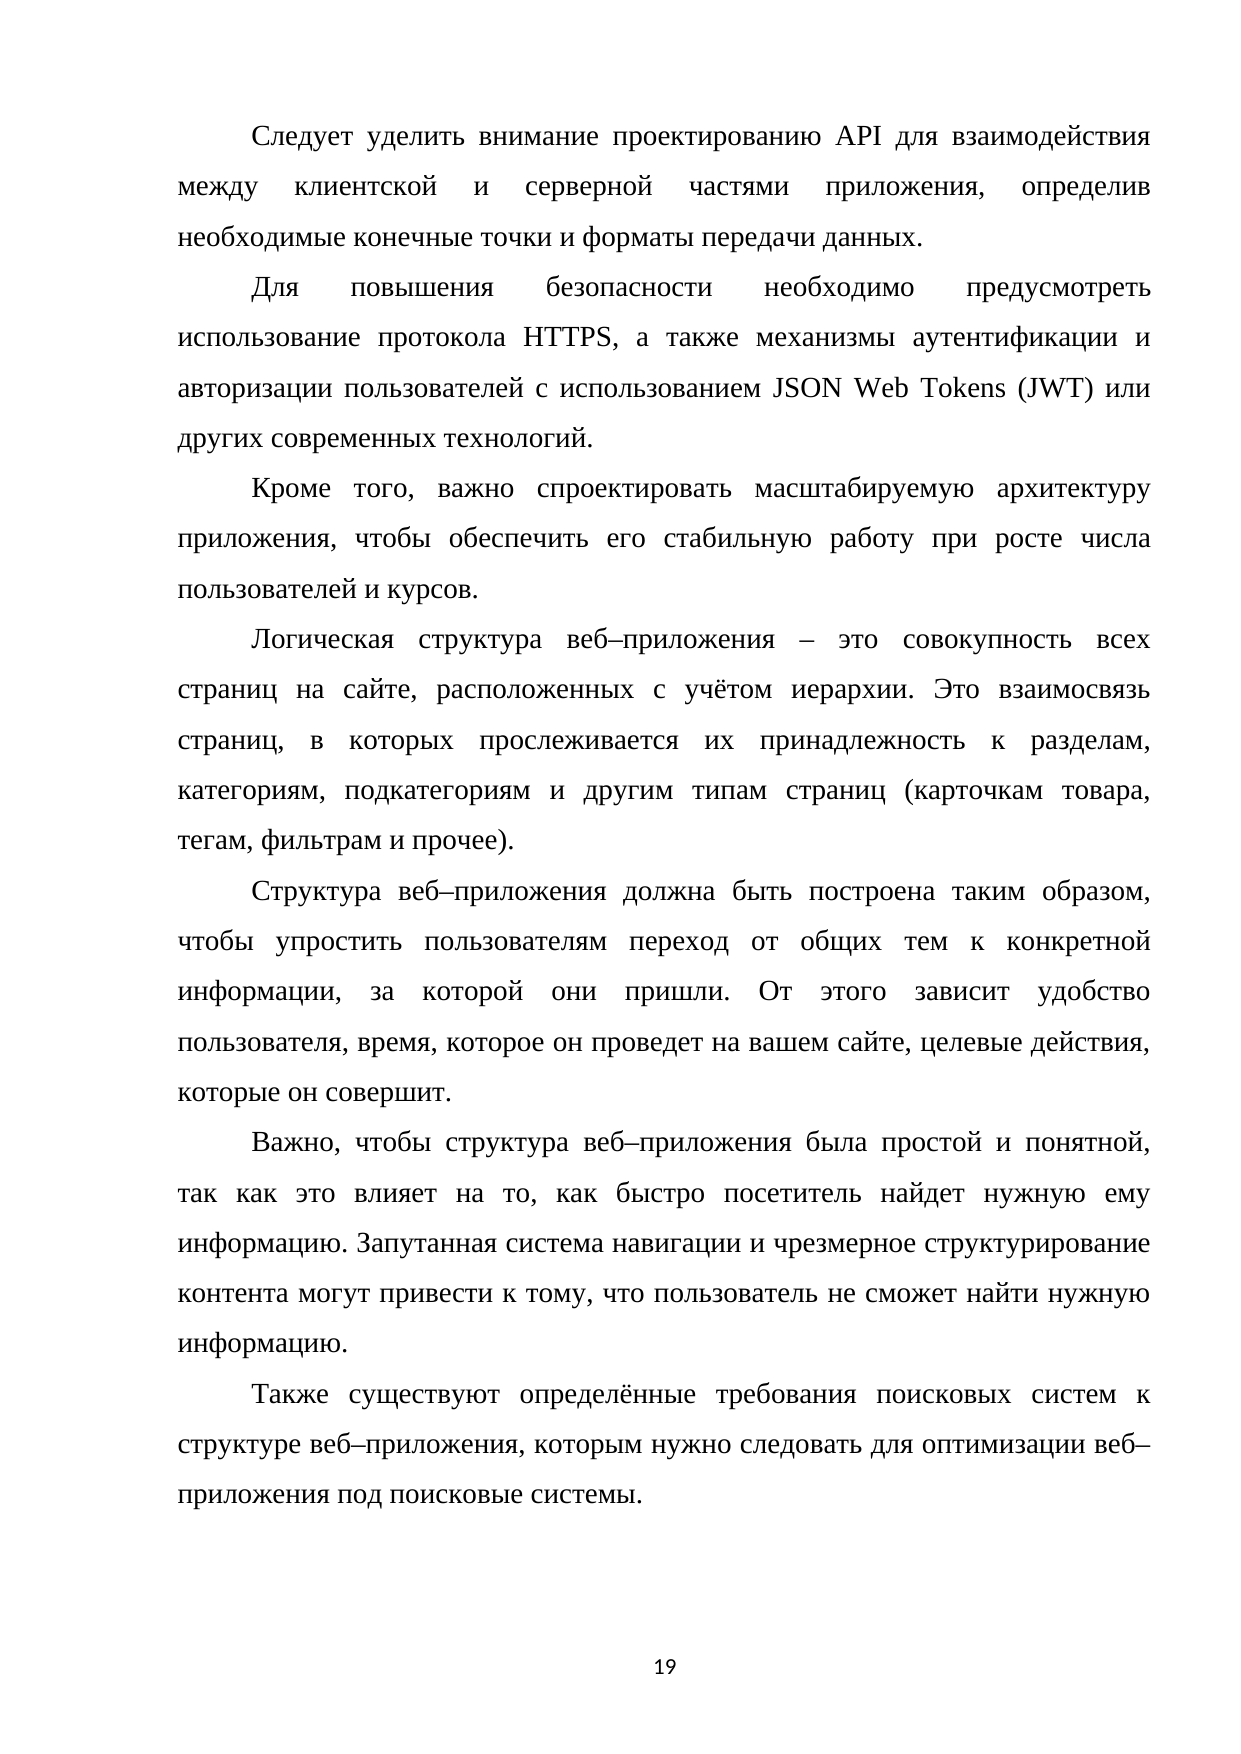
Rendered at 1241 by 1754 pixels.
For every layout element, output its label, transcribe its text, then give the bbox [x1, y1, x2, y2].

text Логическая структура веб–приложения – это совокупность всех страниц на сайте, расположенных с учётом иерархии. Это взаимосвязь страниц, в которых прослеживается их принадлежность к разделам, категориям, подкатегориям и другим типам страниц (карточкам товара, тегам, фильтрам и прочее). [177, 621, 1152, 856]
text Также существуют определённые требования поисковых систем к структуре веб–приложения, которым нужно следовать для оптимизации веб–приложения под поисковые системы. [177, 1376, 1152, 1510]
text Структура веб–приложения должна быть построена таким образом, чтобы упростить пользователям переход от общих тем к конкретной информации, за которой они пришли. От этого зависит удобство пользователя, время, которое он проведет на вашем сайте, целевые действия, которые он совершит. [177, 873, 1152, 1108]
text Следует уделить внимание проектированию API для взаимодействия между клиентской и серверной частями приложения, определив необходимые конечные точки и форматы передачи данных. [177, 118, 1152, 252]
text Важно, чтобы структура веб–приложения была простой и понятной, так как это влияет на то, как быстро посетитель найдет нужную ему информацию. Запутанная система навигации и чрезмерное структурирование контента могут привести к тому, что пользователь не сможет найти нужную информацию. [177, 1124, 1152, 1359]
text Кроме того, важно спроектировать масштабируемую архитектуру приложения, чтобы обеспечить его стабильную работу при росте числа пользователей и курсов. [177, 470, 1152, 604]
text Для повышения безопасности необходимо предусмотреть использование протокола HTTPS, а также механизмы аутентификации и авторизации пользователей с использованием JSON Web Tokens (JWT) или других современных технологий. [177, 269, 1152, 453]
